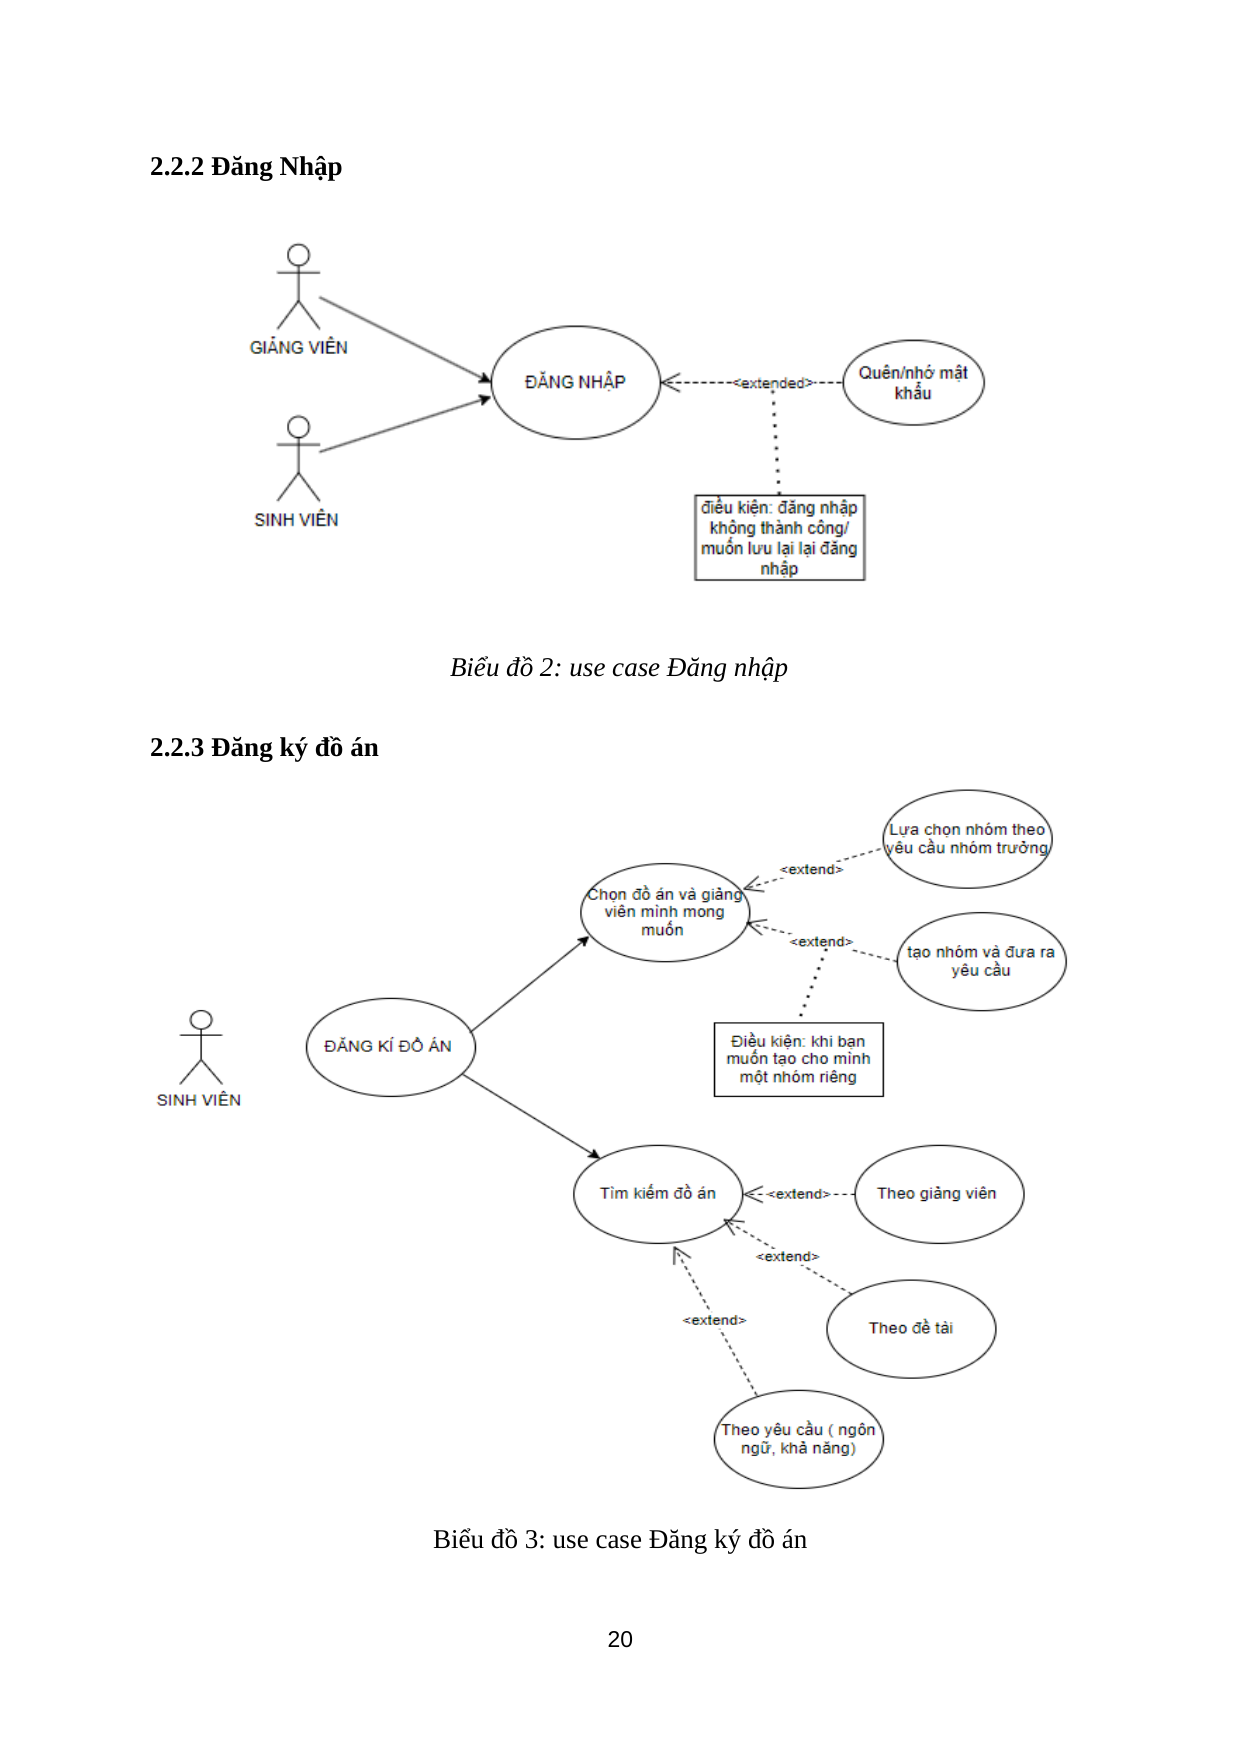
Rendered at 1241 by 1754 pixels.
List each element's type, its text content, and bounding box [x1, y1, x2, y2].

text Biểu đồ 2: use case Đăng nhập [150, 651, 1090, 683]
picture [236, 213, 1004, 614]
text Biểu đồ 3: use case Đăng ký đồ án [150, 1523, 1090, 1554]
subtitle 2.2.3 Đăng ký đồ án [150, 731, 1090, 763]
subtitle 2.2.2 Đăng Nhập [150, 150, 1090, 181]
picture [150, 786, 1091, 1494]
